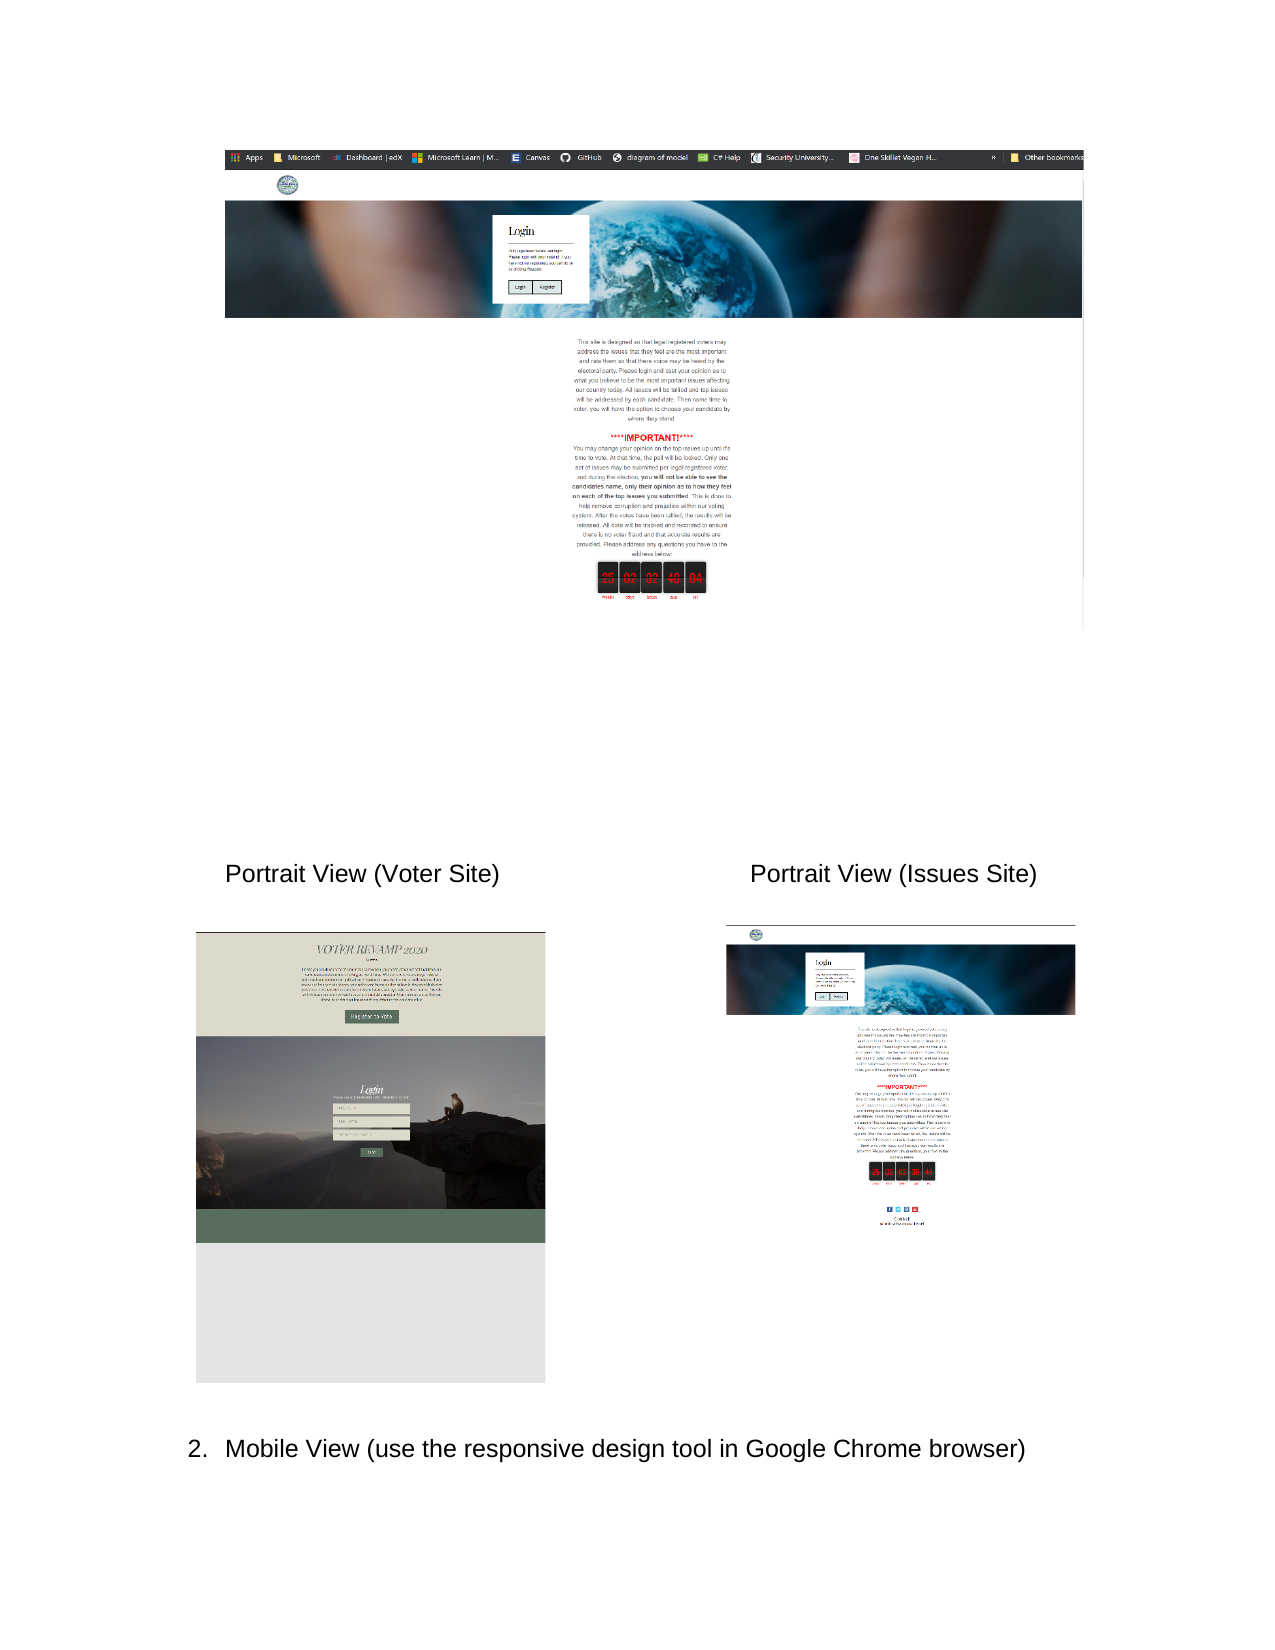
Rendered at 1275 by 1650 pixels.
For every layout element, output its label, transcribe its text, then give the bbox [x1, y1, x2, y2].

list Mobile View (use the responsive design tool in Google Chrome browser) [187, 1434, 1125, 1463]
picture [196, 932, 546, 1383]
picture [225, 150, 1084, 630]
picture [726, 925, 1076, 1375]
list Portrait View (Voter Site) Portrait View (Issues Site) [225, 859, 1125, 888]
